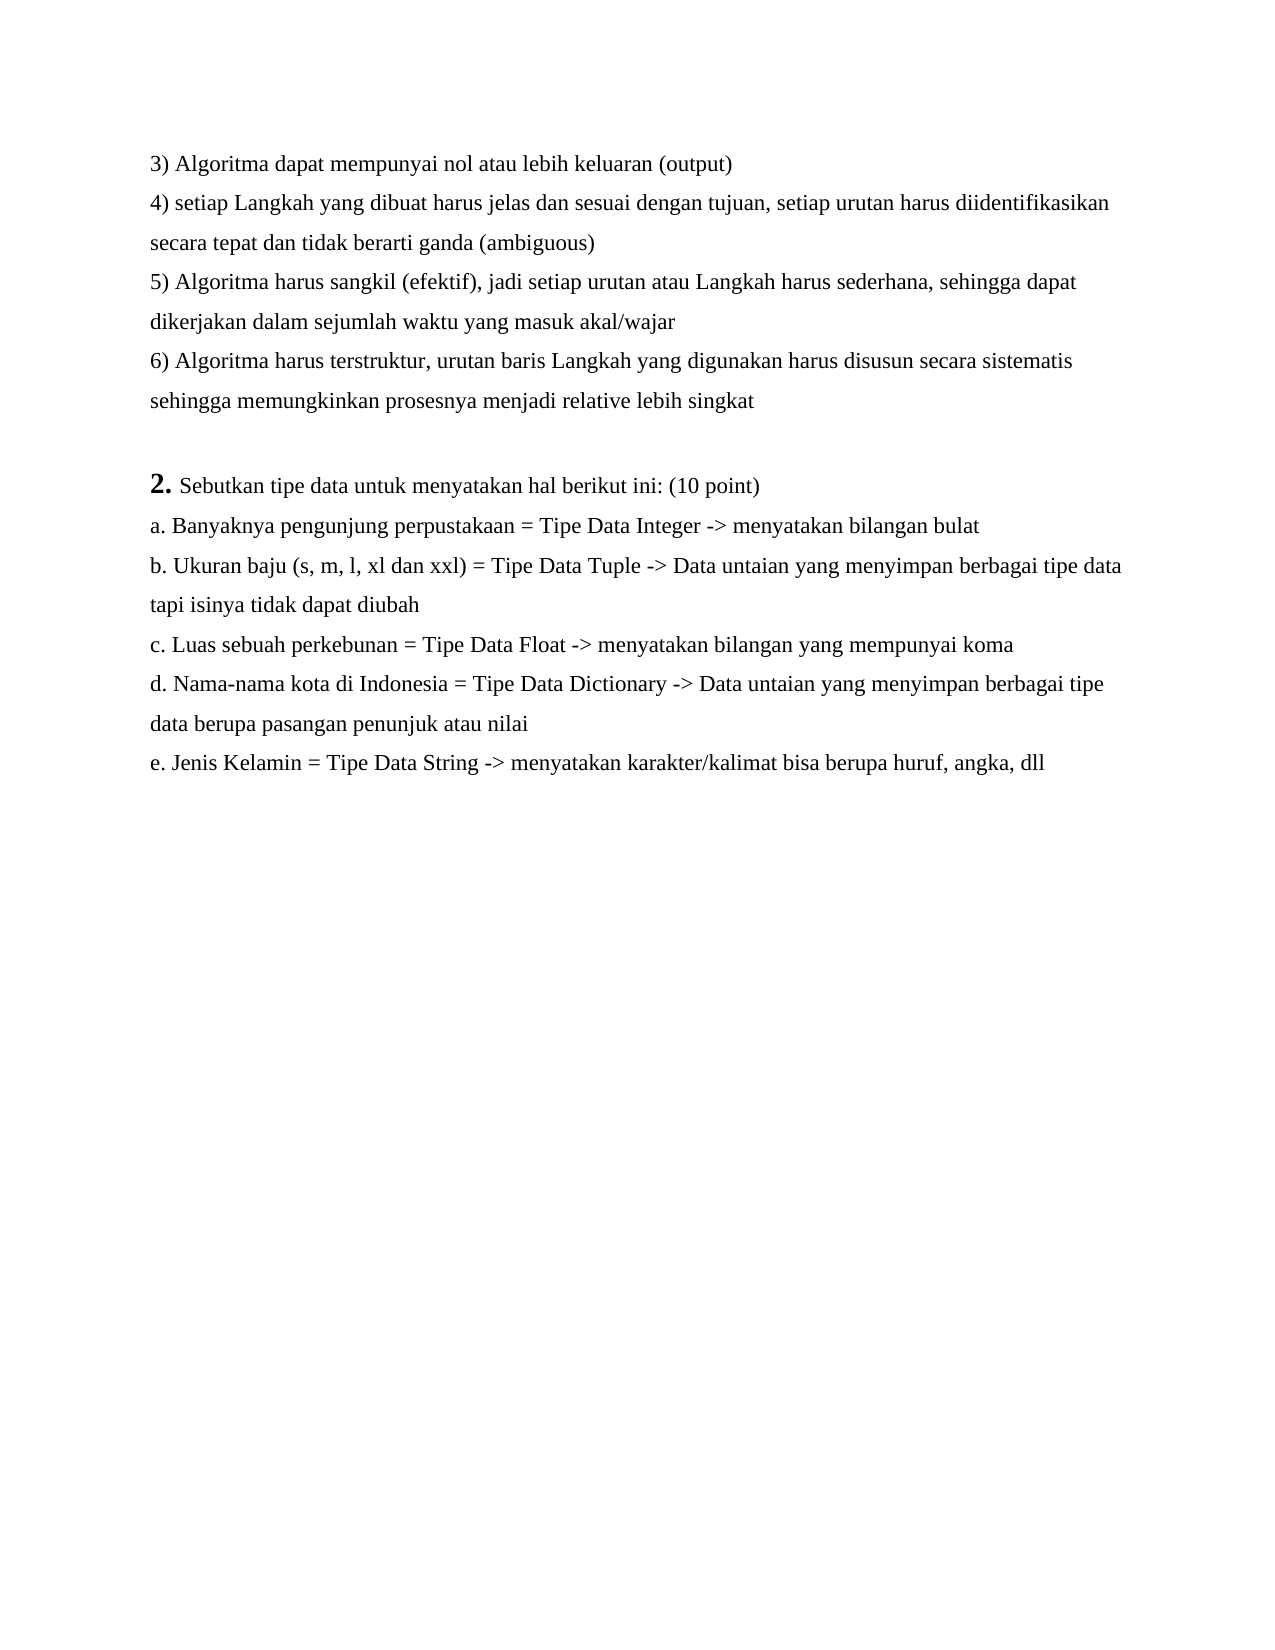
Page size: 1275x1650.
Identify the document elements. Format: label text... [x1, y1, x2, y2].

text 6) Algoritma harus terstruktur, urutan baris Langkah yang digunakan harus disusun secara sistematis sehingga memungkinkan prosesnya menjadi relative lebih singkat [150, 347, 1125, 413]
text 3) Algoritma dapat mempunyai nol atau lebih keluaran (output) [150, 150, 1125, 176]
text 2. Sebutkan tipe data untuk menyatakan hal berikut ini: (10 point) a. Banyaknya pengunjung perpustakaan = Tipe Data Integer -> menyatakan bilangan bulat b. Ukuran baju (s, m, l, xl dan xxl) = Tipe Data Tuple -> Data untaian yang menyimpan berbagai tipe data tapi isinya tidak dapat diubah c. Luas sebuah perkebunan = Tipe Data Float -> menyatakan bilangan yang mempunyai koma d. Nama-nama kota di Indonesia = Tipe Data Dictionary -> Data untaian yang menyimpan berbagai tipe data berupa pasangan penunjuk atau nilai e. Jenis Kelamin = Tipe Data String -> menyatakan karakter/kalimat bisa berupa huruf, angka, dll [150, 466, 1125, 776]
text 4) setiap Langkah yang dibuat harus jelas dan sesuai dengan tujuan, setiap urutan harus diidentifikasikan secara tepat dan tidak berarti ganda (ambiguous) [150, 189, 1125, 255]
text 5) Algoritma harus sangkil (efektif), jadi setiap urutan atau Langkah harus sederhana, sehingga dapat dikerjakan dalam sejumlah waktu yang masuk akal/wajar [150, 268, 1125, 334]
